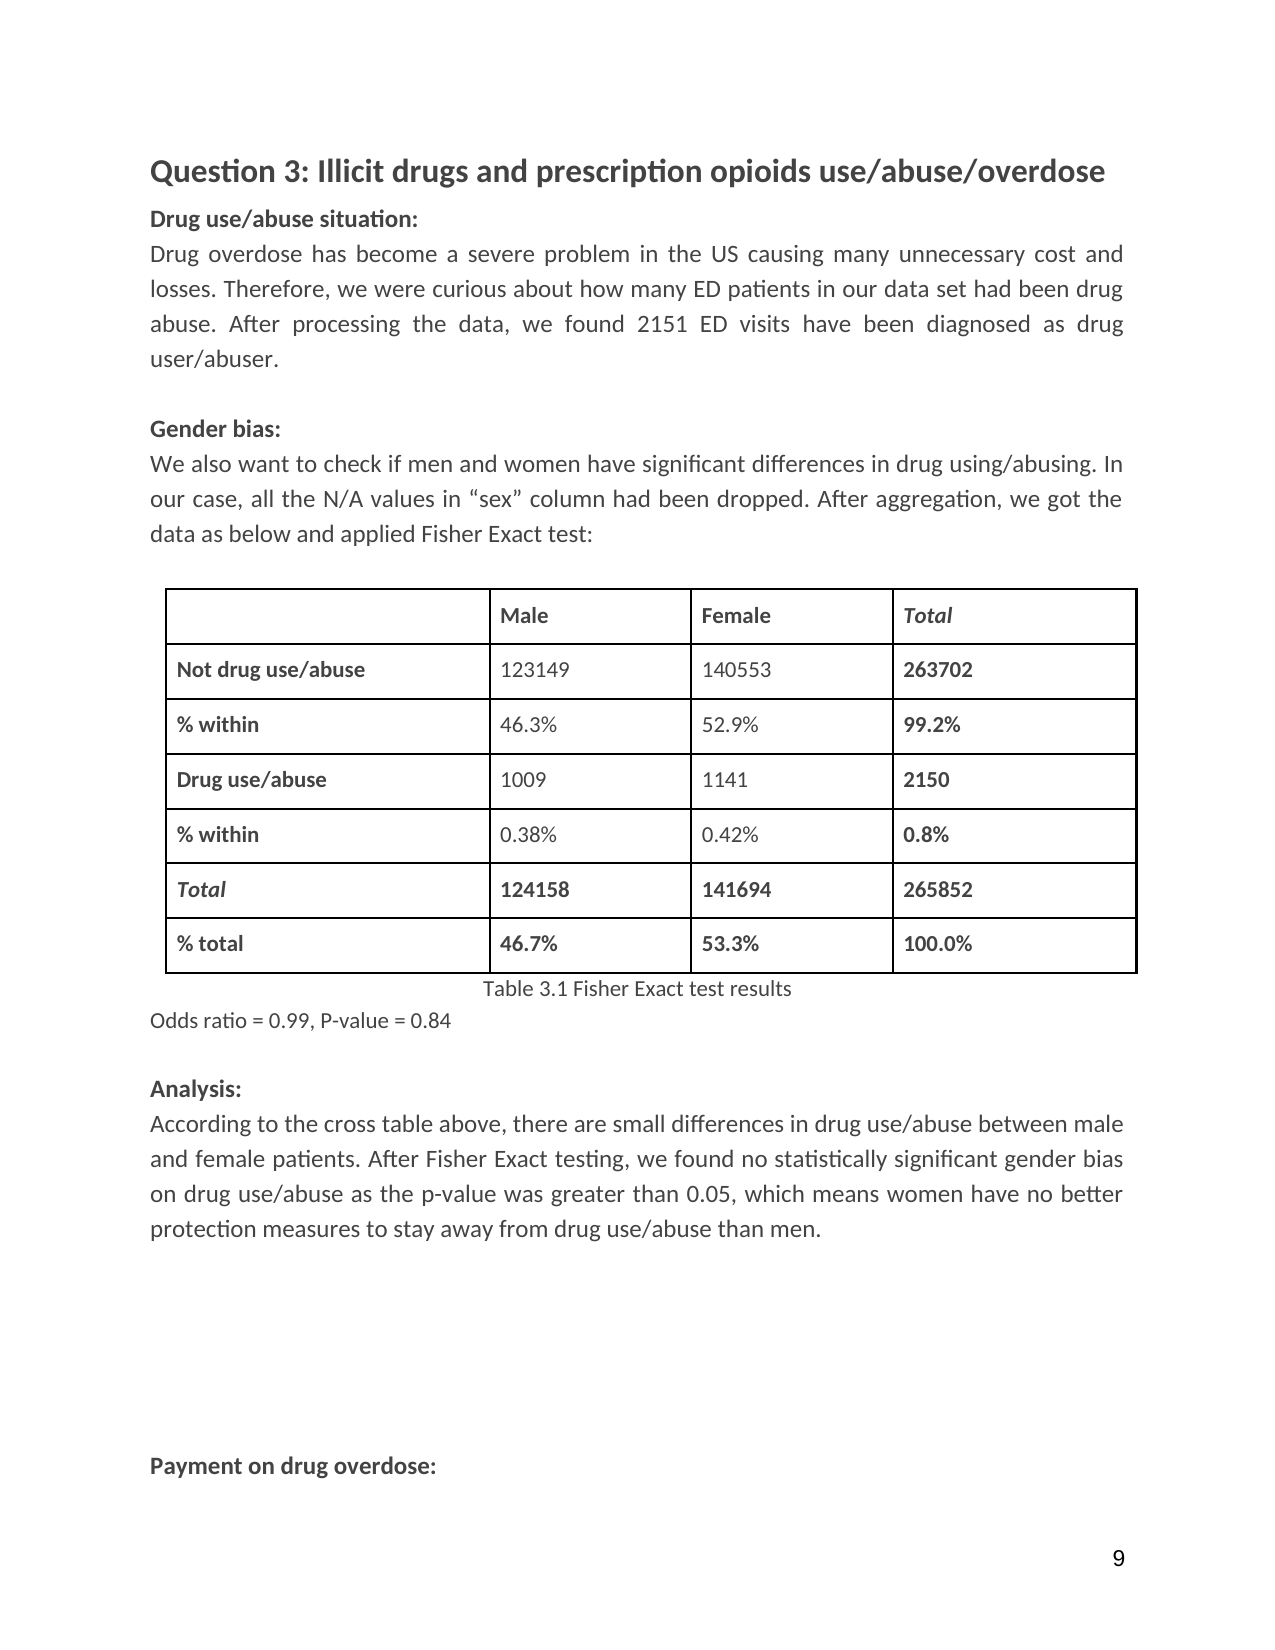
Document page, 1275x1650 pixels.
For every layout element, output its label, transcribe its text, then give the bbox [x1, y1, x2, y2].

table_cell 1141 [692, 755, 892, 807]
table_header Female [692, 590, 892, 643]
text Drug use/abuse situation: [150, 203, 1125, 234]
table_cell 46.7% [491, 919, 690, 972]
table_cell 0.8% [894, 810, 1135, 862]
table_cell 265852 [894, 864, 1135, 917]
text Payment on drug overdose: [150, 1450, 1125, 1480]
text We also want to check if men and women have significant differences in drug using/abusing. In our case, all the N/A values in “sex” column had been dropped. After aggregation, we got the data as below and applied Fisher Exact test: [150, 448, 1125, 549]
table_cell % total [167, 919, 489, 972]
table_cell 46.3% [491, 700, 690, 753]
table_cell 1009 [491, 755, 690, 807]
table_cell % within [167, 810, 489, 862]
table_cell 2150 [894, 755, 1135, 807]
table_cell 0.42% [692, 810, 892, 862]
table_cell 140553 [692, 645, 892, 698]
table_cell 141694 [692, 864, 892, 917]
table_header Total [894, 590, 1135, 643]
table_cell 123149 [491, 645, 690, 698]
table_cell 53.3% [692, 919, 892, 972]
text Table 3.1 Fisher Exact test results [150, 974, 1125, 1002]
table_cell % within [167, 700, 489, 753]
table_cell Total [167, 864, 489, 917]
text Analysis: [150, 1073, 1125, 1104]
subtitle Question 3: Illicit drugs and prescription opioids use/abuse/overdose [150, 150, 1125, 191]
table_cell 263702 [894, 645, 1135, 698]
table_cell Not drug use/abuse [167, 645, 489, 698]
text Gender bias: [150, 413, 1125, 444]
table_header [167, 590, 489, 643]
text According to the cross table above, there are small differences in drug use/abuse between male and female patients. After Fisher Exact testing, we found no statistically significant gender bias on drug use/abuse as the p-value was greater than 0.05, which means women have no better protection measures to stay away from drug use/abuse than men. [150, 1108, 1125, 1244]
table_cell 0.38% [491, 810, 690, 862]
table_cell Drug use/abuse [167, 755, 489, 807]
table_header Male [491, 590, 690, 643]
table_cell 100.0% [894, 919, 1135, 972]
table_cell 124158 [491, 864, 690, 917]
text Odds ratio = 0.99, P-value = 0.84 [150, 1006, 1125, 1034]
text Drug overdose has become a severe problem in the US causing many unnecessary cost and losses. Therefore, we were curious about how many ED patients in our data set had been drug abuse. After processing the data, we found 2151 ED visits have been diagnosed as drug user/abuser. [150, 238, 1125, 374]
table_cell 99.2% [894, 700, 1135, 753]
table_cell 52.9% [692, 700, 892, 753]
